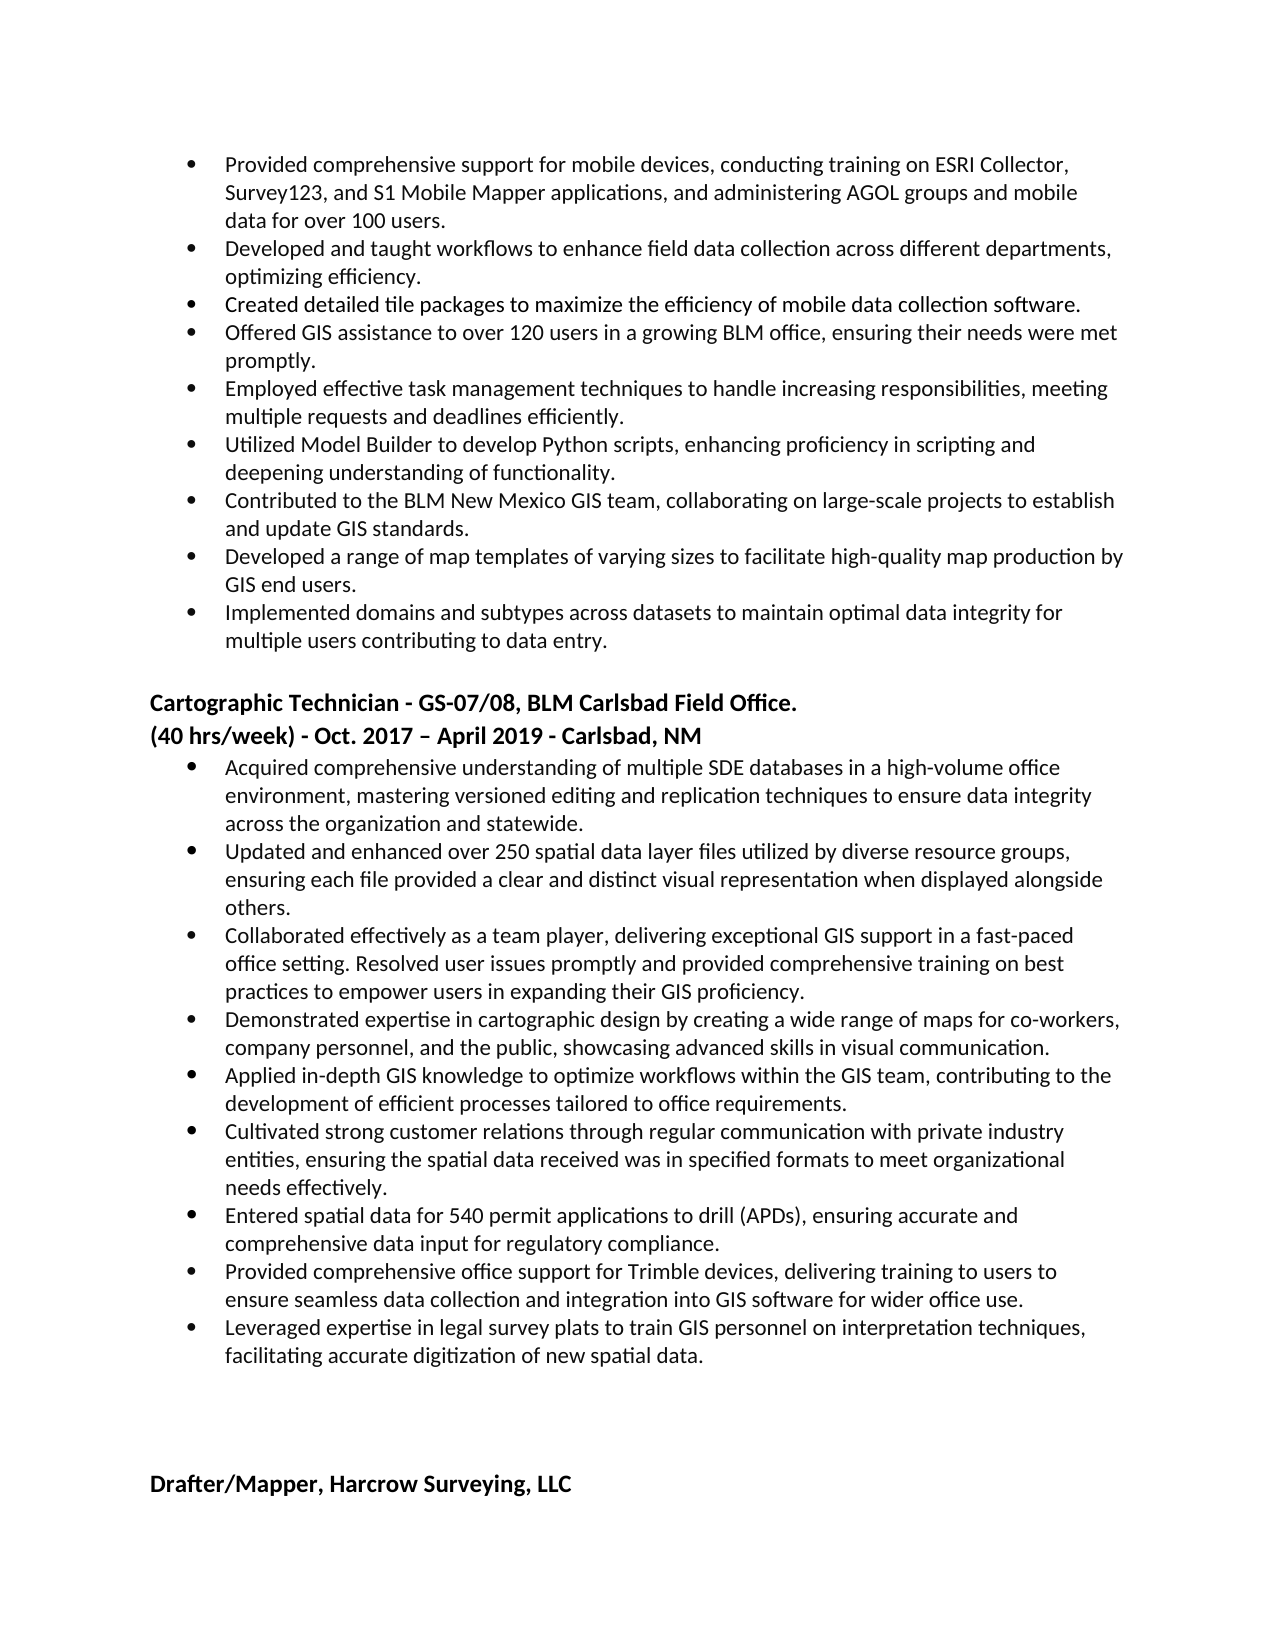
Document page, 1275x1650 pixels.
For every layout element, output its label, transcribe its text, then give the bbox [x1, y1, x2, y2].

list Demonstrated expertise in cartographic design by creating a wide range of maps for co-workers, company personnel, and the public, showcasing advanced skills in visual communication. [187, 1005, 1125, 1061]
list Cultivated strong customer relations through regular communication with private industry entities, ensuring the spatial data received was in specified formats to meet organizational needs effectively. [187, 1117, 1125, 1201]
list Developed and taught workflows to enhance field data collection across different departments, optimizing efficiency. [187, 234, 1125, 290]
text (40 hrs/week) - Oct. 2017 – April 2019 - Carlsbad, NM [150, 720, 1125, 751]
list Updated and enhanced over 250 spatial data layer files utilized by diverse resource groups, ensuring each file provided a clear and distinct visual representation when displayed alongside others. [187, 837, 1125, 921]
list Applied in-depth GIS knowledge to optimize workflows within the GIS team, contributing to the development of efficient processes tailored to office requirements. [187, 1061, 1125, 1117]
list Utilized Model Builder to develop Python scripts, enhancing proficiency in scripting and deepening understanding of functionality. [187, 430, 1125, 486]
list Implemented domains and subtypes across datasets to maintain optimal data integrity for multiple users contributing to data entry. [187, 598, 1125, 654]
text Cartographic Technician - GS-07/08, BLM Carlsbad Field Office. [150, 687, 1125, 718]
list Created detailed tile packages to maximize the efficiency of mobile data collection software. [187, 290, 1125, 318]
list Employed effective task management techniques to handle increasing responsibilities, meeting multiple requests and deadlines efficiently. [187, 374, 1125, 430]
list Provided comprehensive support for mobile devices, conducting training on ESRI Collector, Survey123, and S1 Mobile Mapper applications, and administering AGOL groups and mobile data for over 100 users. [187, 150, 1125, 234]
list Collaborated effectively as a team player, delivering exceptional GIS support in a fast-paced office setting. Resolved user issues promptly and provided comprehensive training on best practices to empower users in expanding their GIS proficiency. [187, 921, 1125, 1005]
list Developed a range of map templates of varying sizes to facilitate high-quality map production by GIS end users. [187, 542, 1125, 598]
list Offered GIS assistance to over 120 users in a growing BLM office, ensuring their needs were met promptly. [187, 318, 1125, 374]
list Contributed to the BLM New Mexico GIS team, collaborating on large-scale projects to establish and update GIS standards. [187, 486, 1125, 542]
list Leveraged expertise in legal survey plats to train GIS personnel on interpretation techniques, facilitating accurate digitization of new spatial data. [187, 1313, 1125, 1369]
text Drafter/Mapper, Harcrow Surveying, LLC [150, 1468, 1125, 1499]
list Acquired comprehensive understanding of multiple SDE databases in a high-volume office environment, mastering versioned editing and replication techniques to ensure data integrity across the organization and statewide. [187, 753, 1125, 837]
list Provided comprehensive office support for Trimble devices, delivering training to users to ensure seamless data collection and integration into GIS software for wider office use. [187, 1257, 1125, 1313]
list Entered spatial data for 540 permit applications to drill (APDs), ensuring accurate and comprehensive data input for regulatory compliance. [187, 1201, 1125, 1257]
